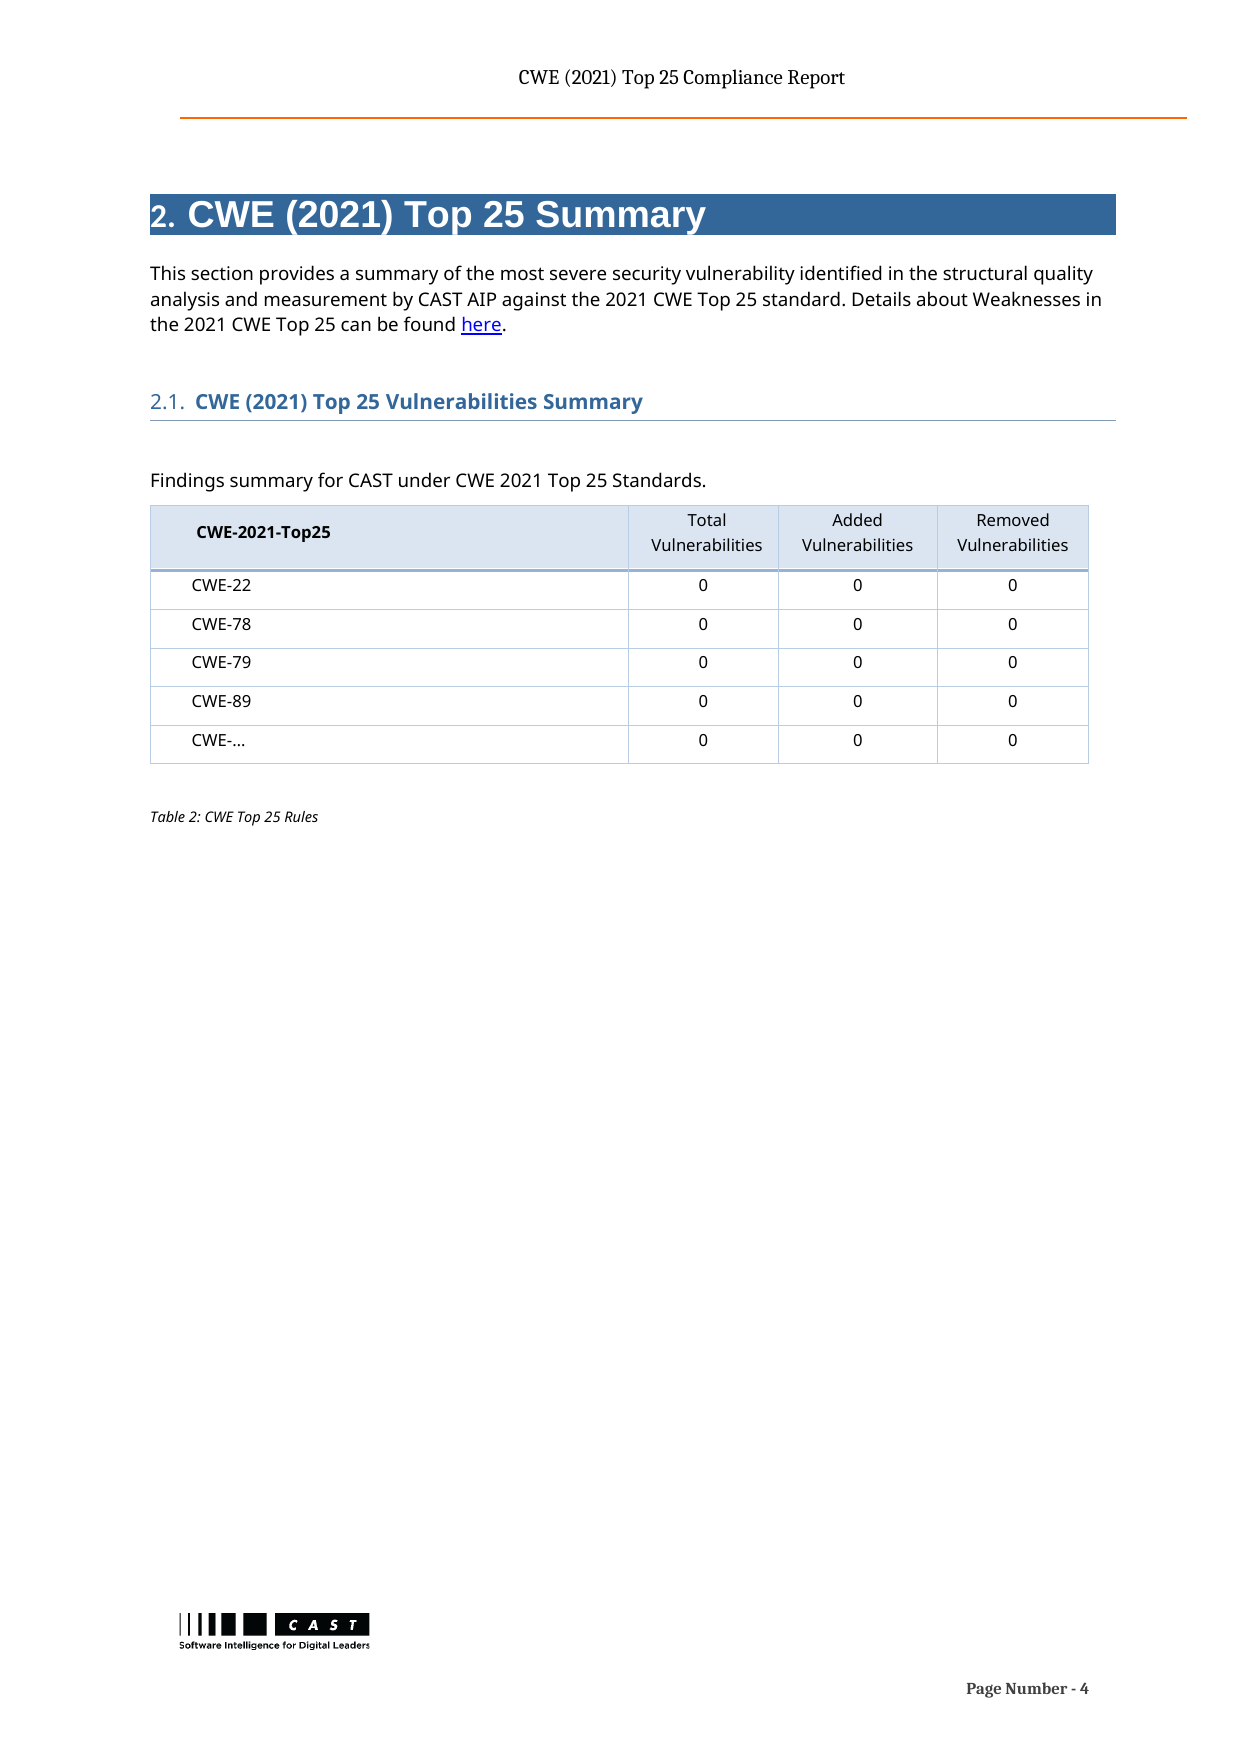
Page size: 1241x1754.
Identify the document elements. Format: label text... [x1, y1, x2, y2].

table_cell 0 [629, 572, 778, 609]
table_cell 0 [779, 610, 937, 648]
table_cell 0 [938, 610, 1088, 648]
table_cell 0 [779, 687, 937, 725]
table_header CWE-2021-Top25 [151, 506, 628, 568]
text Findings summary for CAST under CWE 2021 Top 25 Standards. [150, 467, 1116, 492]
table_cell 0 [779, 649, 937, 686]
table_cell 0 [938, 572, 1088, 609]
table_cell 0 [938, 687, 1088, 725]
subtitle CWE (2021) Top 25 Summary [150, 194, 1116, 235]
text Table 2: CWE Top 25 Rules [150, 802, 1116, 827]
table_cell 0 [779, 572, 937, 609]
table_header Added Vulnerabilities [779, 506, 937, 568]
table_cell 0 [779, 726, 937, 763]
table_cell CWE-89 [151, 687, 628, 725]
table_cell CWE-… [151, 726, 628, 763]
table_cell CWE-78 [151, 610, 628, 648]
text This section provides a summary of the most severe security vulnerability identified in the structural quality analysis and measurement by CAST AIP against the 2021 CWE Top 25 standard. Details about Weaknesses in the 2021 CWE Top 25 can be found here. [150, 260, 1116, 337]
picture [179, 1613, 370, 1651]
table_cell CWE-22 [151, 572, 628, 609]
table_cell 0 [938, 726, 1088, 763]
table_header Total Vulnerabilities [629, 506, 778, 568]
table_cell CWE-79 [151, 649, 628, 686]
table_cell 0 [629, 610, 778, 648]
table_cell 0 [629, 649, 778, 686]
table_cell 0 [629, 726, 778, 763]
table_cell 0 [938, 649, 1088, 686]
table_header Removed Vulnerabilities [938, 506, 1088, 568]
table_cell 0 [629, 687, 778, 725]
subtitle CWE (2021) Top 25 Vulnerabilities Summary [150, 387, 1116, 420]
